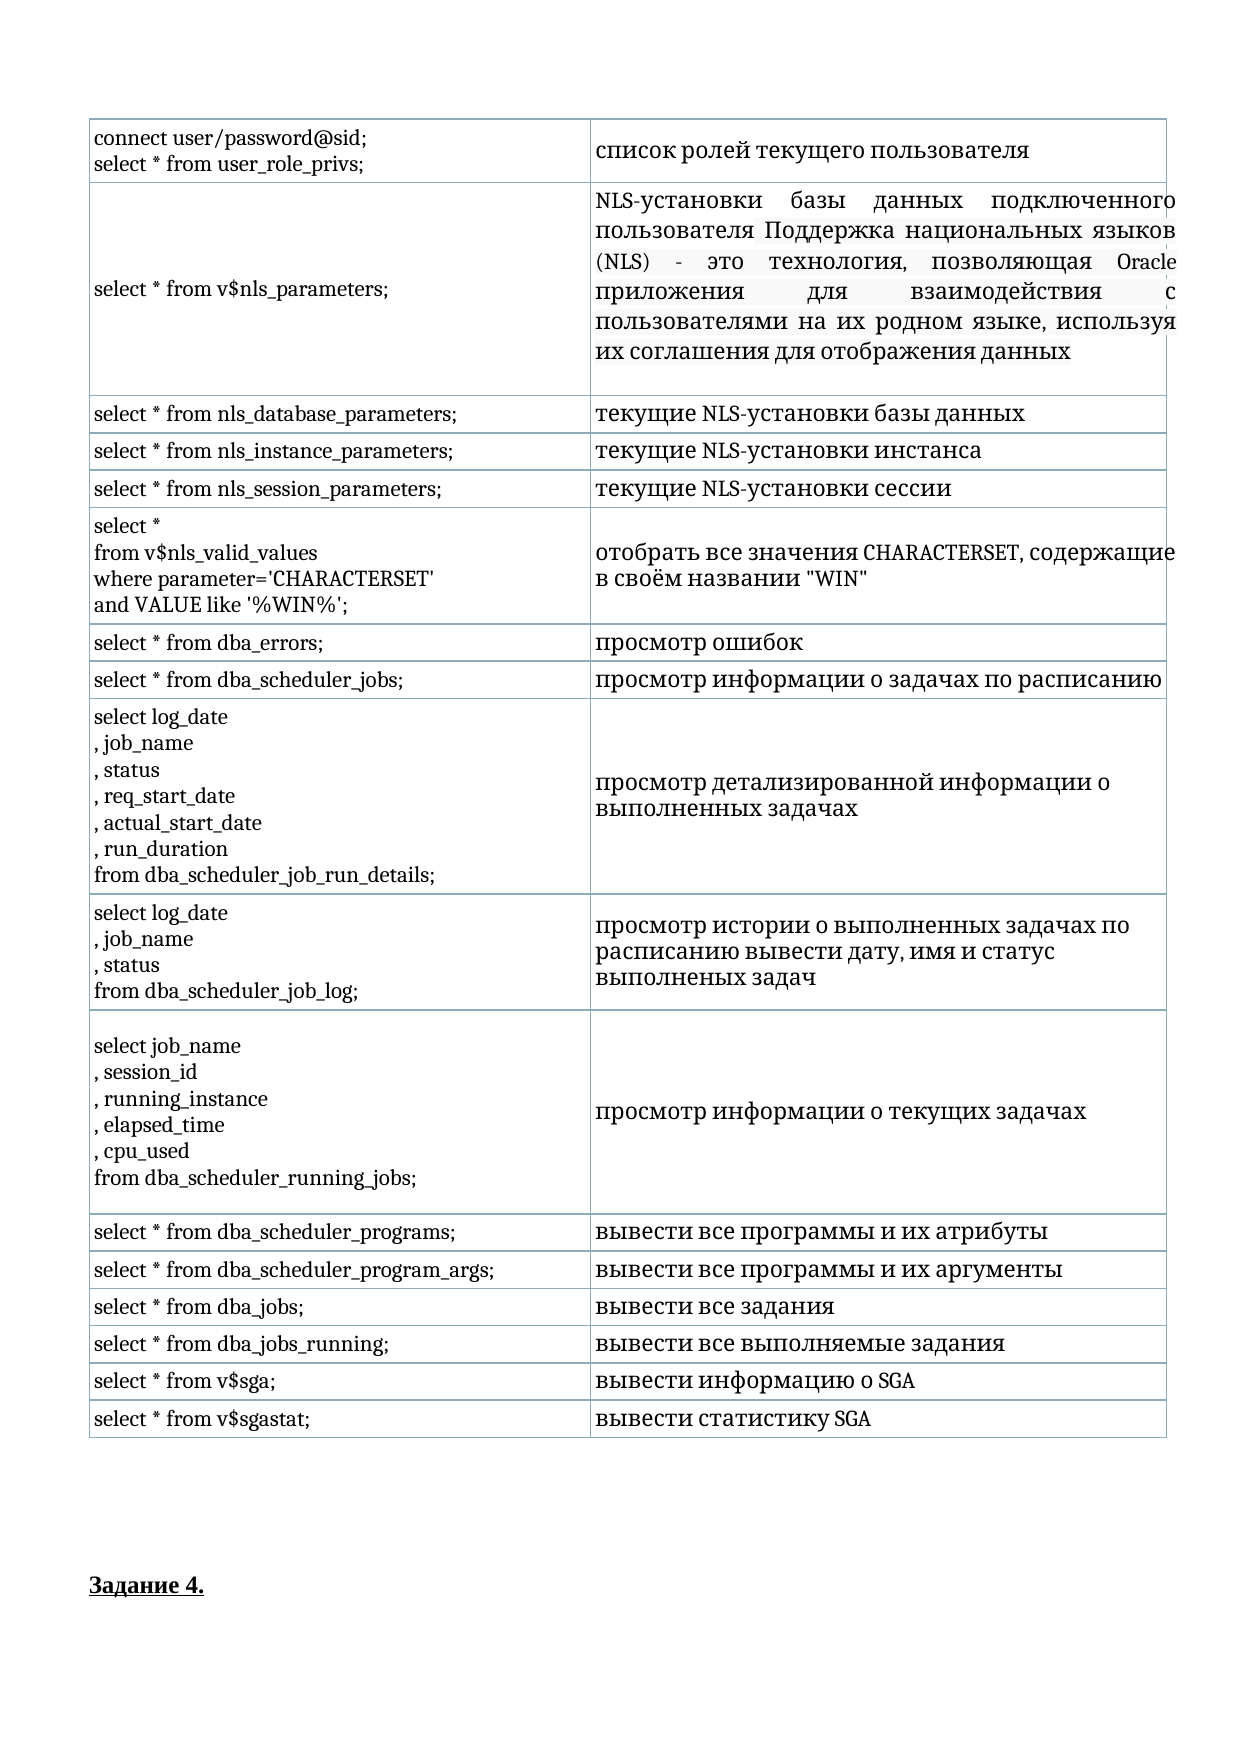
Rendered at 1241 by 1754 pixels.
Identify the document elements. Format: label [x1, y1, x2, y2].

table_cell [77, 118, 1166, 1623]
